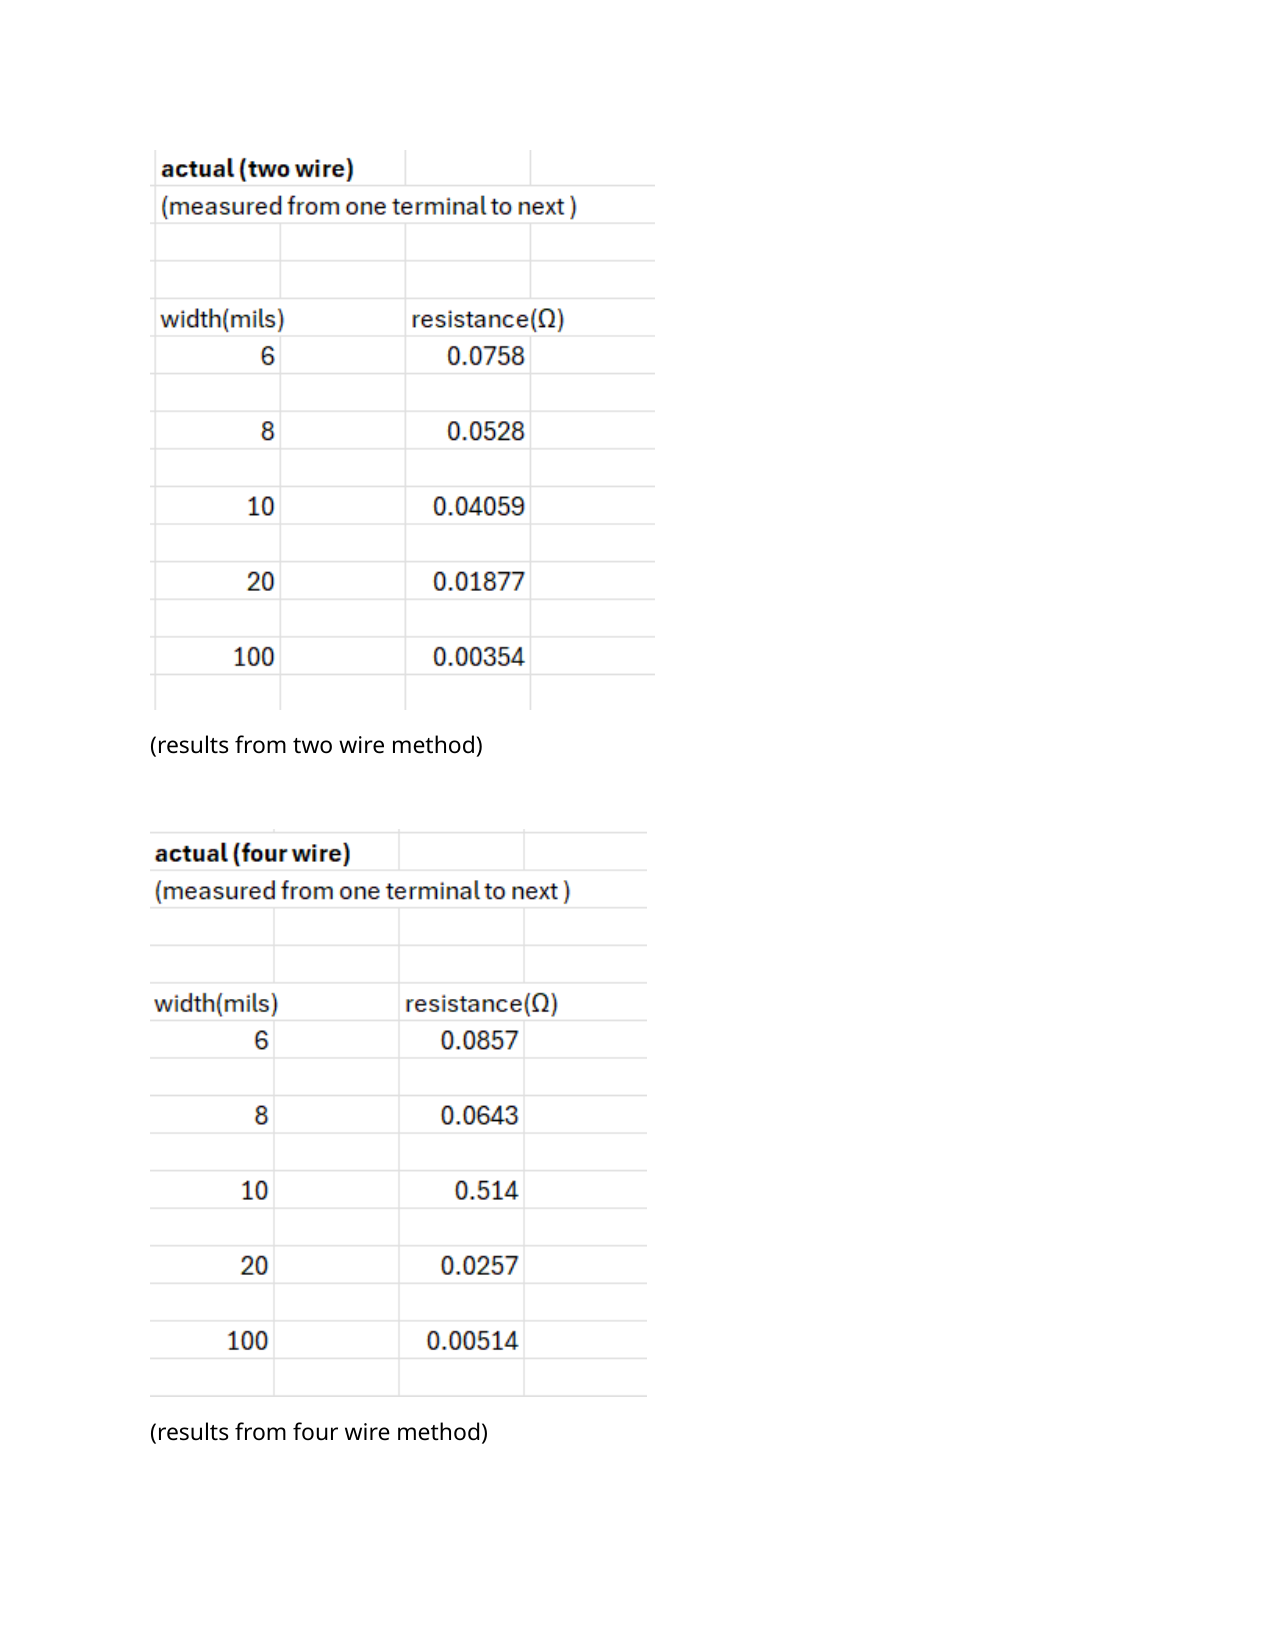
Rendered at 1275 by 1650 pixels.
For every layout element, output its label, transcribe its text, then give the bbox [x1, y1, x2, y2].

picture [150, 829, 647, 1397]
picture [150, 150, 655, 710]
text (results from four wire method) [150, 1416, 1125, 1447]
text (results from two wire method) [150, 729, 1125, 760]
